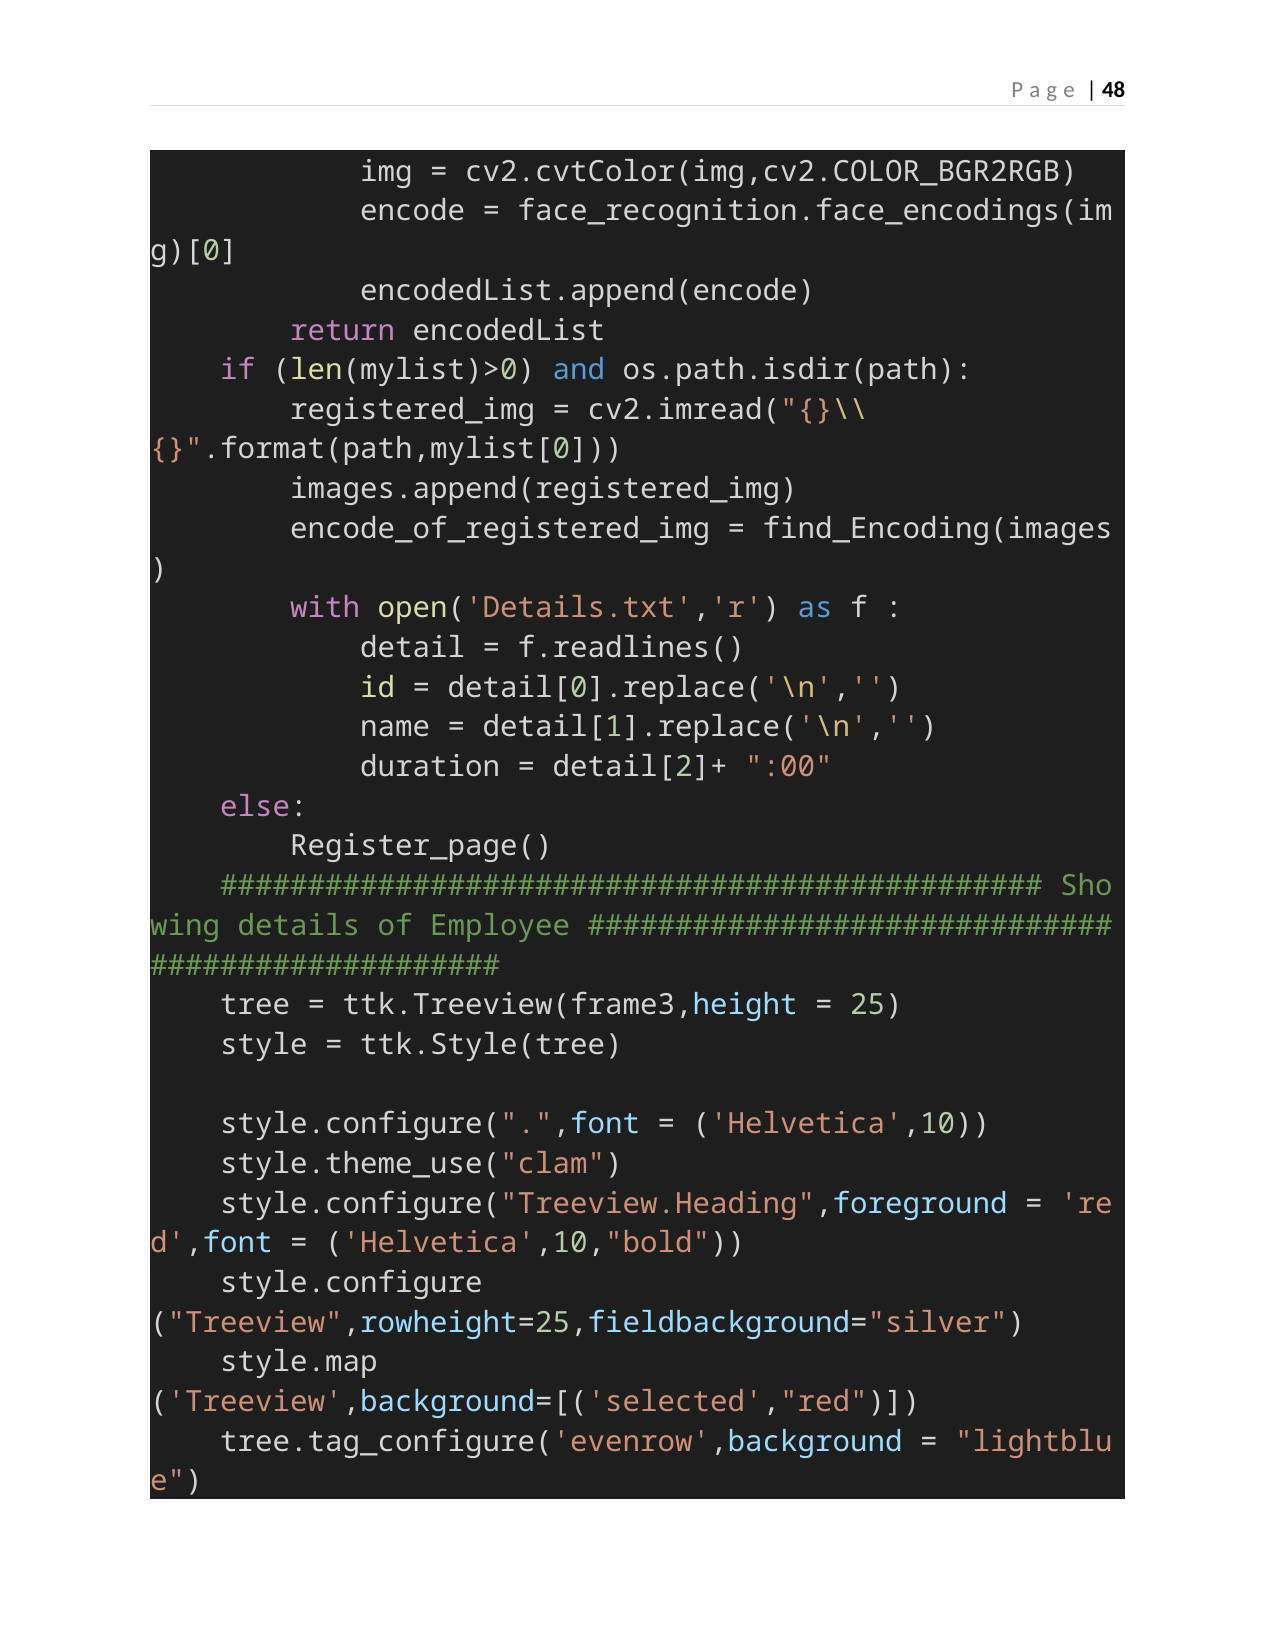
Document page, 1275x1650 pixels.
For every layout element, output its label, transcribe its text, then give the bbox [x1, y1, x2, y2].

text style.theme_use("clam") [150, 1142, 1125, 1182]
text encode_of_registered_img = find_Encoding(images) [150, 507, 1125, 587]
text style.configure("Treeview",rowheight=25,fieldbackground="silver") [150, 1261, 1125, 1341]
text with open('Details.txt','r') as f : [150, 587, 1125, 626]
text Register_page() [150, 825, 1125, 864]
text id = detail[0].replace('\n','') [150, 666, 1125, 706]
text img = cv2.cvtColor(img,cv2.COLOR_BGR2RGB) [150, 150, 1125, 190]
text encode = face_recognition.face_encodings(img)[0] [150, 190, 1125, 269]
text if (len(mylist)>0) and os.path.isdir(path): [150, 348, 1125, 388]
text tree.tag_configure('evenrow',background = "lightblue") [150, 1420, 1125, 1499]
text style.configure("Treeview.Heading",foreground = 'red',font = ('Helvetica',10,"bold")) [150, 1182, 1125, 1261]
text duration = detail[2]+ ":00" [150, 745, 1125, 785]
text images.append(registered_img) [150, 467, 1125, 507]
text tree = ttk.Treeview(frame3,height = 25) [150, 983, 1125, 1023]
text style.map('Treeview',background=[('selected',"red")]) [150, 1341, 1125, 1420]
text registered_img = cv2.imread("{}\\{}".format(path,mylist[0])) [150, 388, 1125, 467]
text encodedList.append(encode) [150, 269, 1125, 309]
text name = detail[1].replace('\n','') [150, 706, 1125, 745]
text ############################################### Showing details of Employee ################################################## [150, 864, 1125, 983]
text detail = f.readlines() [150, 626, 1125, 666]
text return encodedList [150, 309, 1125, 348]
text style.configure(".",font = ('Helvetica',10)) [150, 1102, 1125, 1142]
text else: [150, 785, 1125, 825]
text style = ttk.Style(tree) [150, 1023, 1125, 1063]
